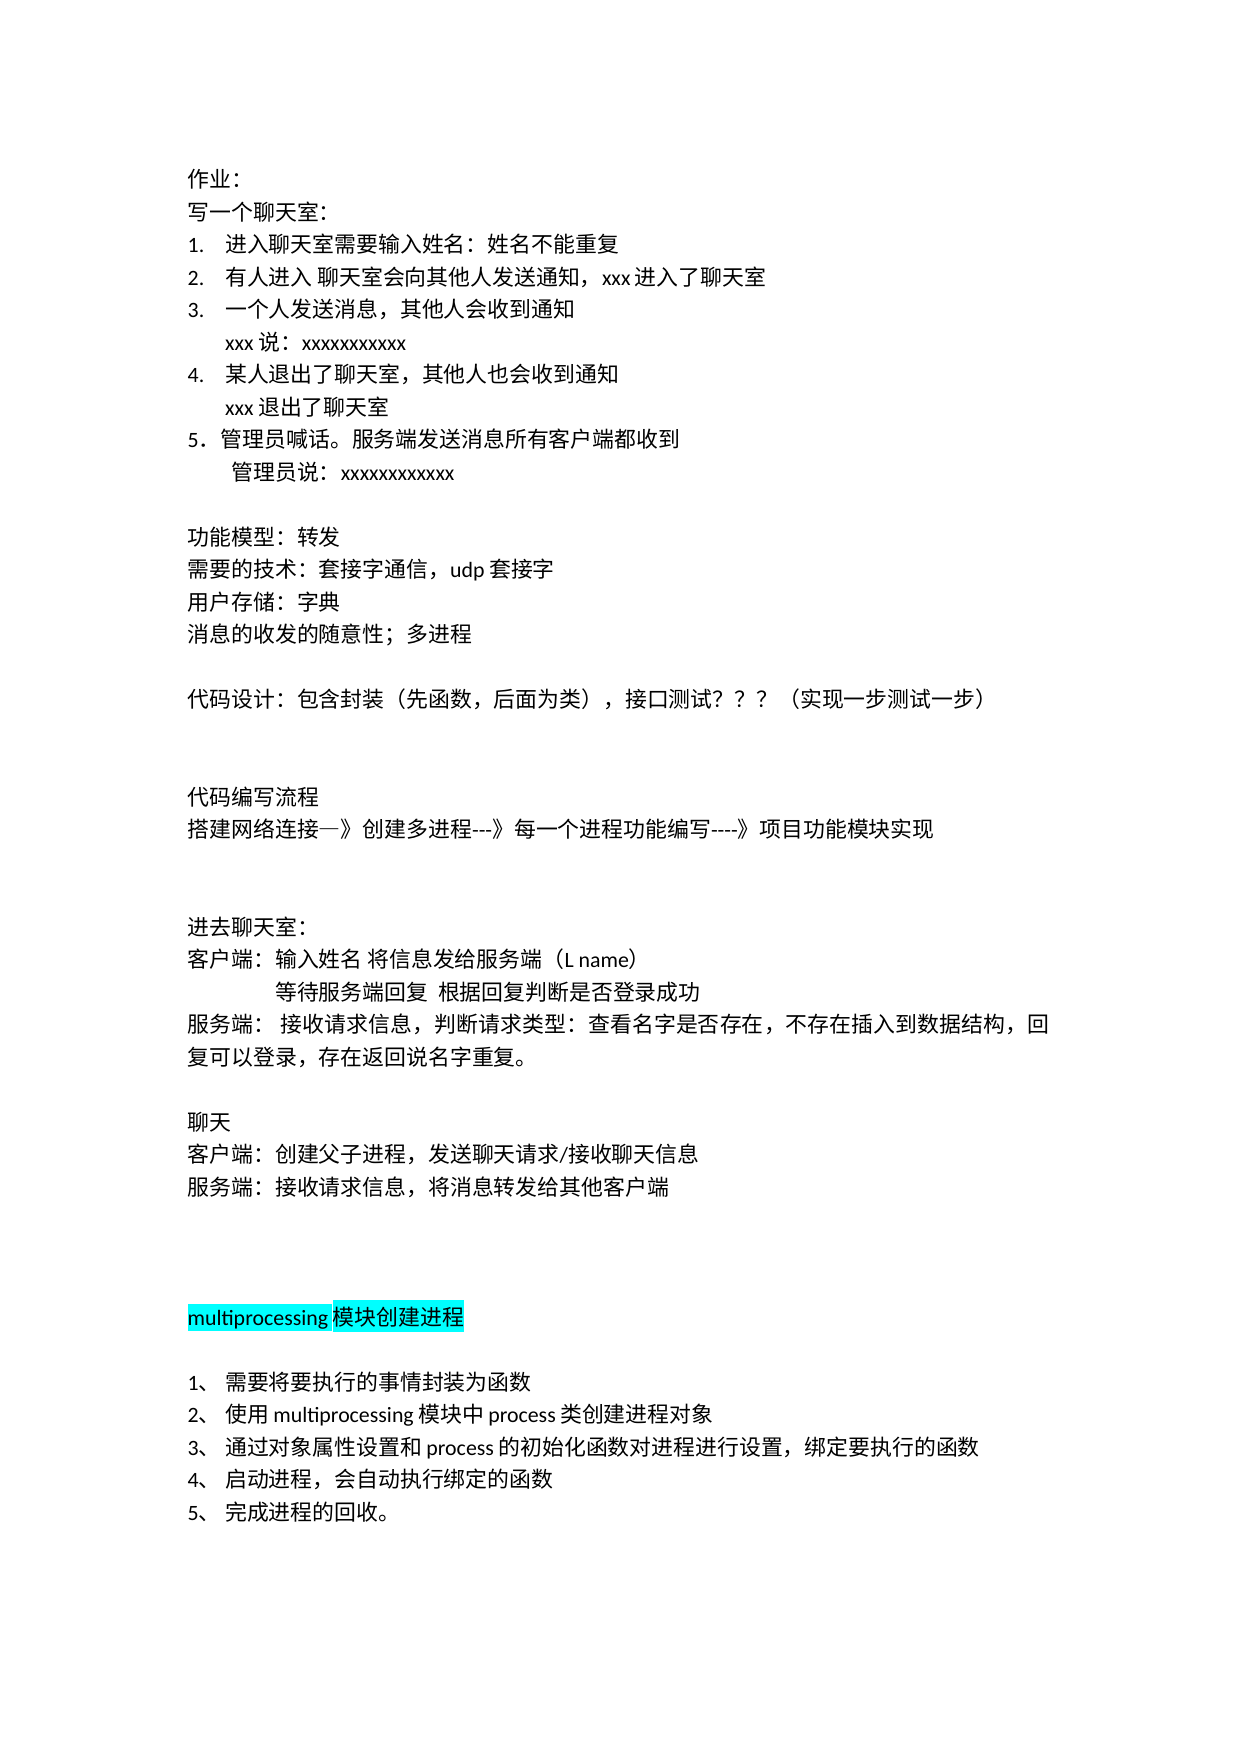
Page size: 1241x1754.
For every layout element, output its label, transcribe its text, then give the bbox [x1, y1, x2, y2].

list 需要将要执行的事情封装为函数 [187, 1364, 1053, 1397]
text 搭建网络连接—》创建多进程---》每一个进程功能编写----》项目功能模块实现 [187, 812, 1053, 844]
text 服务端： 接收请求信息，判断请求类型：查看名字是否存在，不存在插入到数据结构，回复可以登录，存在返回说名字重复。 [187, 1007, 1053, 1072]
list 完成进程的回收。 [187, 1494, 1053, 1527]
text 用户存储：字典 [187, 584, 1053, 617]
text 进去聊天室： [187, 909, 1053, 942]
text xxx退出了聊天室 [225, 389, 1053, 422]
text 需要的技术：套接字通信，udp套接字 [187, 552, 1053, 584]
text 服务端：接收请求信息，将消息转发给其他客户端 [187, 1169, 1053, 1202]
list 启动进程，会自动执行绑定的函数 [187, 1462, 1053, 1494]
text 作业： [187, 162, 1053, 194]
text 等待服务端回复 根据回复判断是否登录成功 [187, 974, 1053, 1007]
text 写一个聊天室： [187, 194, 1053, 227]
text 功能模型：转发 [187, 519, 1053, 552]
list 进入聊天室需要输入姓名：姓名不能重复 [187, 227, 1053, 259]
text 代码设计：包含封装（先函数，后面为类），接口测试？？？（实现一步测试一步） [187, 682, 1053, 714]
text 代码编写流程 [187, 779, 1053, 812]
text 客户端：创建父子进程，发送聊天请求/接收聊天信息 [187, 1137, 1053, 1169]
text multiprocessing模块创建进程 [187, 1299, 1053, 1332]
list 使用multiprocessing模块中process类创建进程对象 [187, 1397, 1053, 1429]
list 一个人发送消息，其他人会收到通知 [187, 292, 1053, 324]
text 客户端：输入姓名 将信息发给服务端（L name） [187, 942, 1053, 974]
text 管理员说：xxxxxxxxxxxx [187, 454, 1053, 487]
text 聊天 [187, 1104, 1053, 1137]
list 某人退出了聊天室，其他人也会收到通知 [187, 357, 1053, 389]
list xxx说：xxxxxxxxxxx [225, 324, 1053, 357]
text 5．管理员喊话。服务端发送消息所有客户端都收到 [187, 422, 1053, 454]
list 有人进入 聊天室会向其他人发送通知，xxx进入了聊天室 [187, 259, 1053, 292]
list 通过对象属性设置和process的初始化函数对进程进行设置，绑定要执行的函数 [187, 1429, 1053, 1462]
text 消息的收发的随意性；多进程 [187, 617, 1053, 649]
